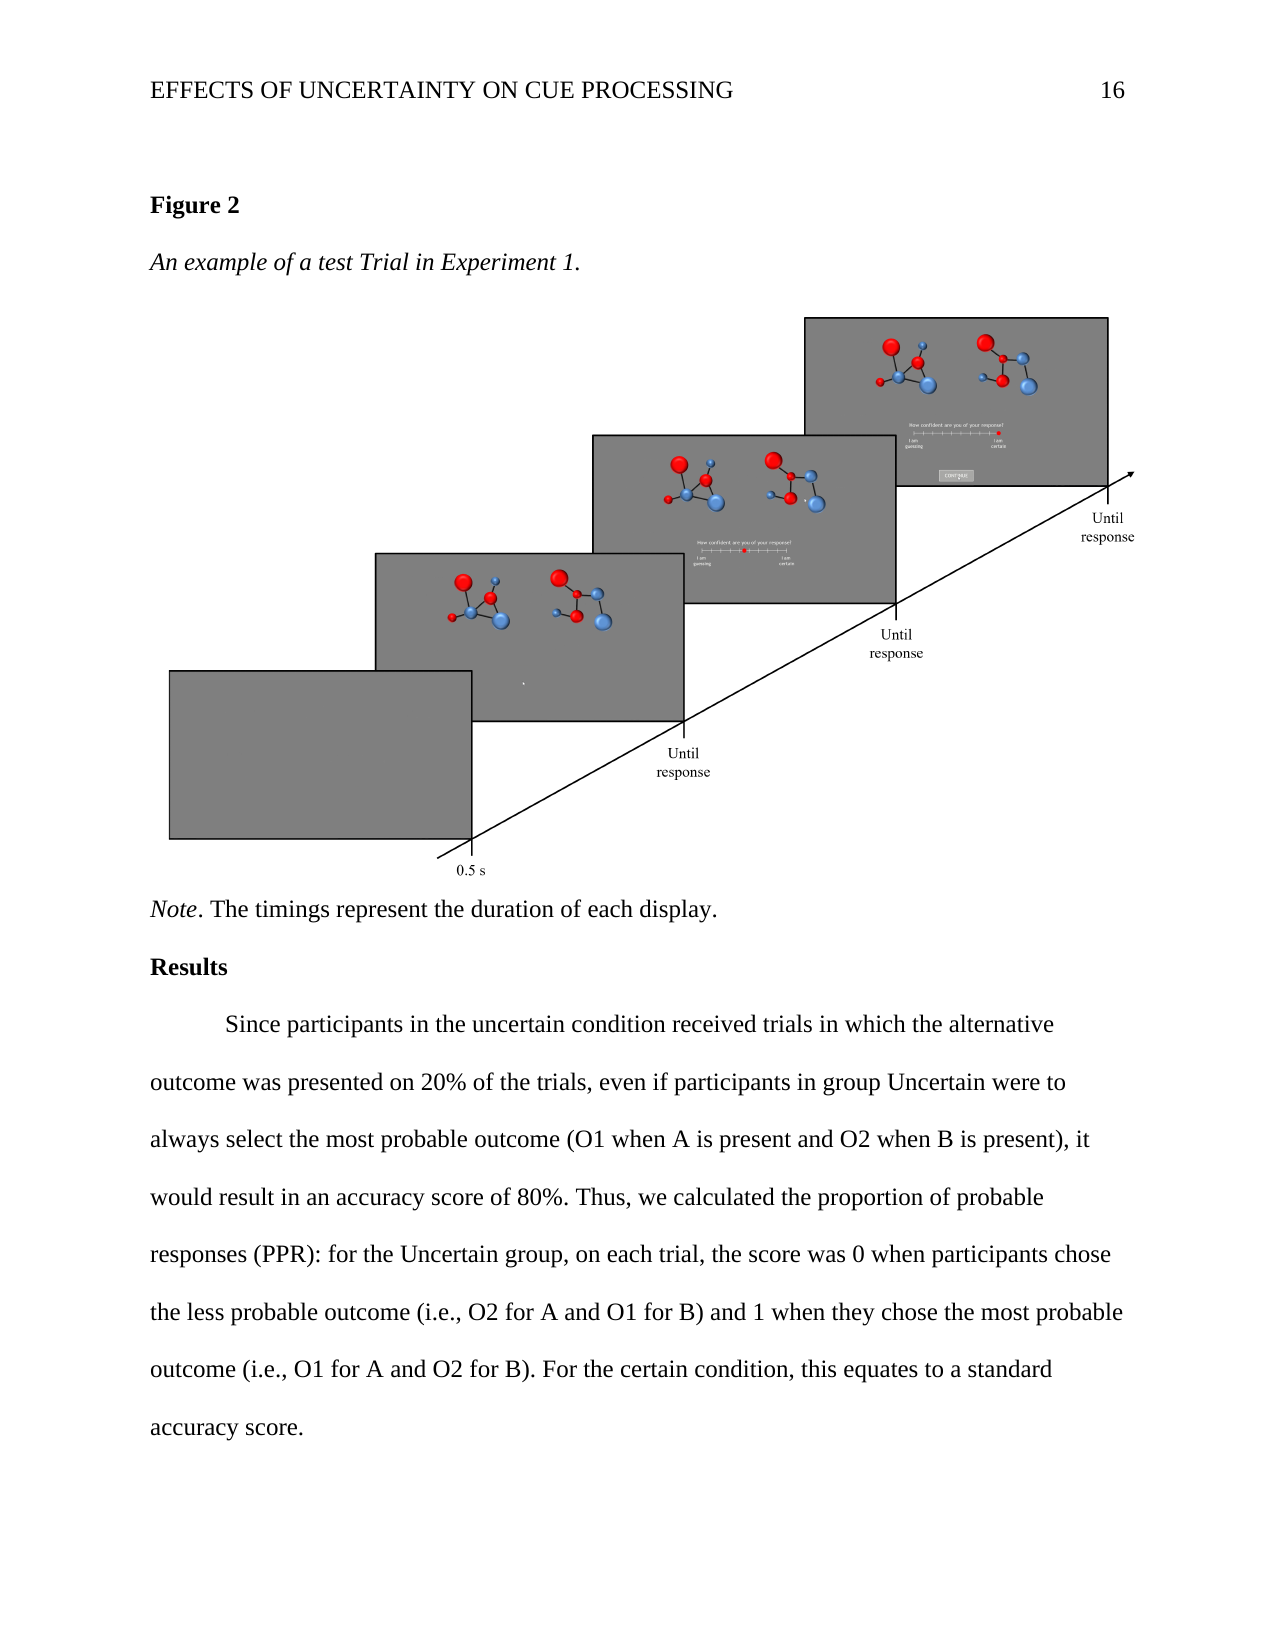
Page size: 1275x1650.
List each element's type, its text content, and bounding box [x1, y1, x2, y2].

picture [168, 317, 1144, 888]
text Note. The timings represent the duration of each display. [150, 894, 1125, 923]
title Figure 2 [150, 190, 1125, 219]
subtitle Results [150, 952, 1125, 981]
text An example of a test Trial in Experiment 1. [150, 247, 1125, 276]
